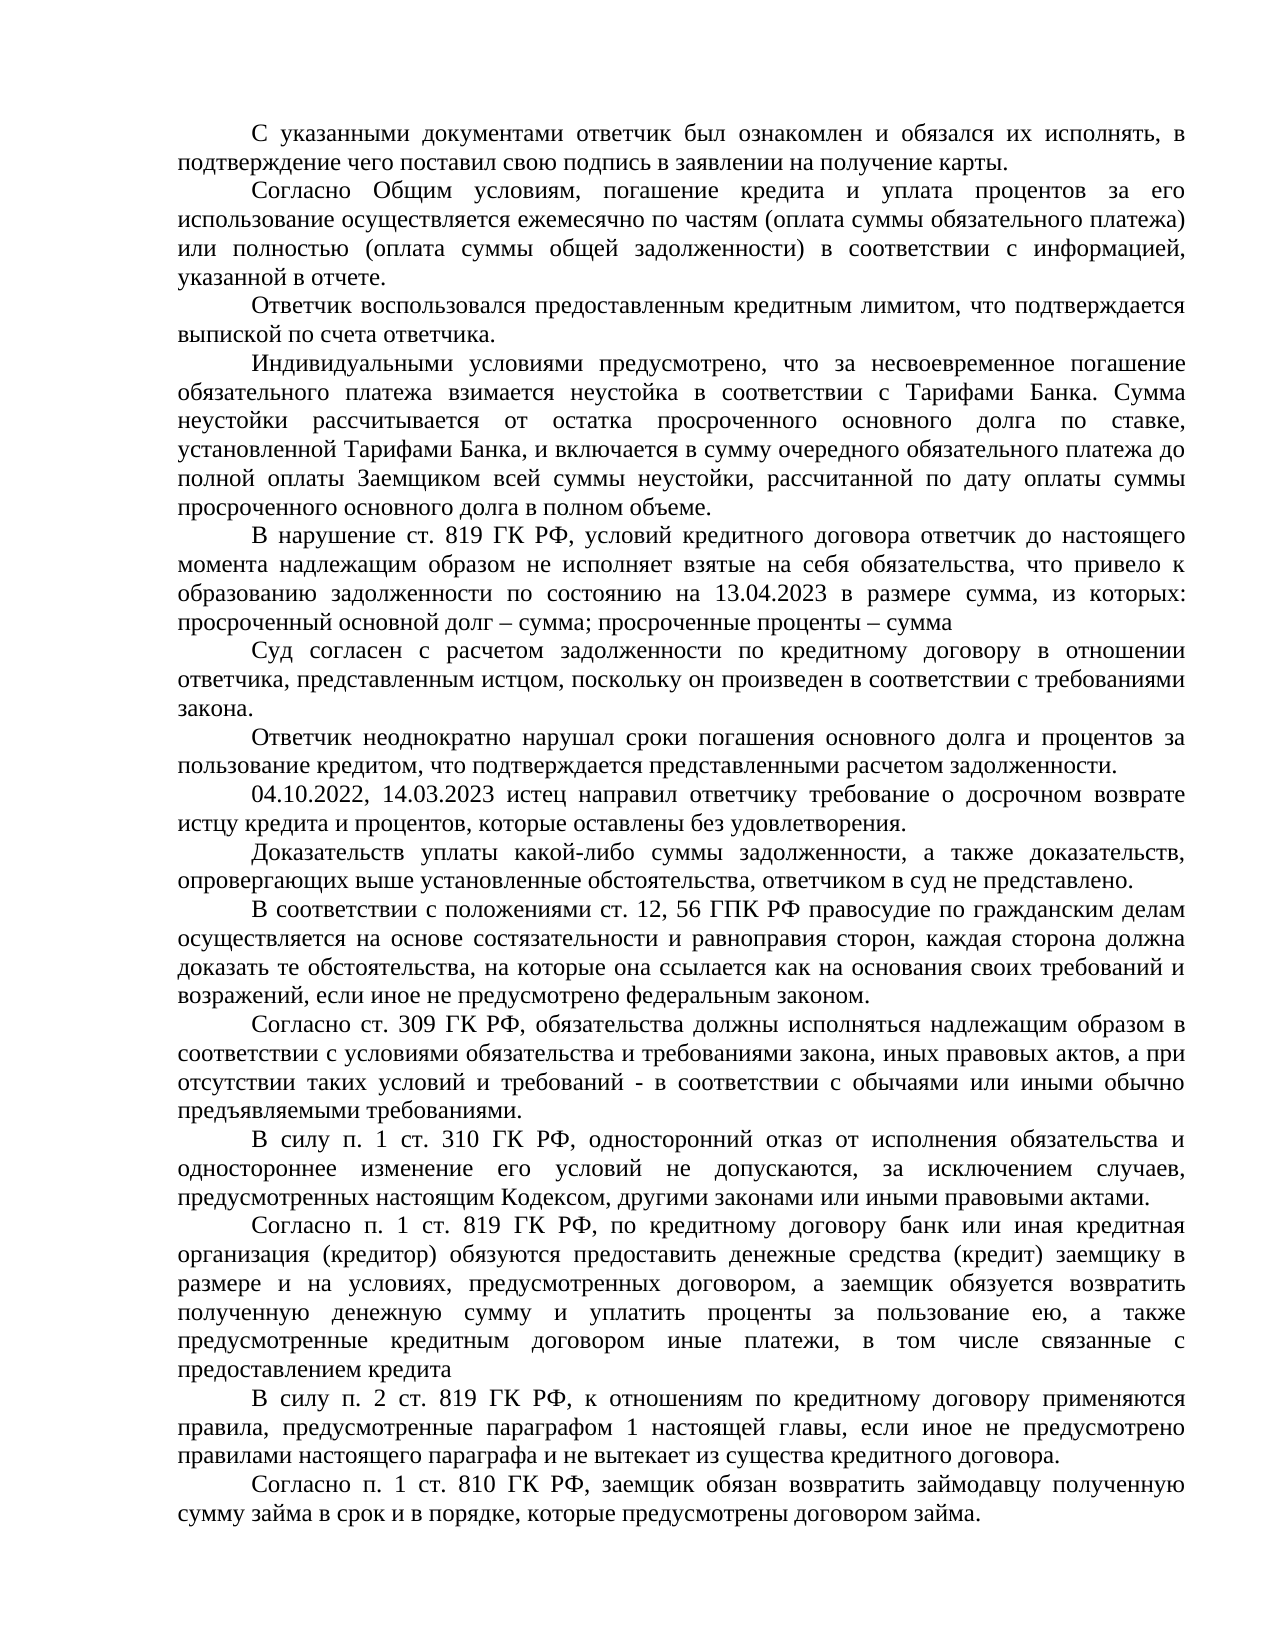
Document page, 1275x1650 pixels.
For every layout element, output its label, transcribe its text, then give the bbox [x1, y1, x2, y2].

text С указанными документами ответчик был ознакомлен и обязался их исполнять, в подтверждение чего поставил свою подпись в заявлении на получение карты. [177, 118, 1186, 176]
text Согласно ст. 309 ГК РФ, обязательства должны исполняться надлежащим образом в соответствии с условиями обязательства и требованиями закона, иных правовых актов, а при отсутствии таких условий и требований - в соответствии с обычаями или иными обычно предъявляемыми требованиями. [177, 1009, 1186, 1124]
text 04.10.2022, 14.03.2023 истец направил ответчику требование о досрочном возврате истцу кредита и процентов, которые оставлены без удовлетворения. [177, 779, 1186, 837]
text В силу п. 1 ст. 310 ГК РФ, односторонний отказ от исполнения обязательства и одностороннее изменение его условий не допускаются, за исключением случаев, предусмотренных настоящим Кодексом, другими законами или иными правовыми актами. [177, 1124, 1186, 1211]
text Суд согласен с расчетом задолженности по кредитному договору в отношении ответчика, представленным истцом, поскольку он произведен в соответствии с требованиями закона. [177, 636, 1186, 722]
text В силу п. 2 ст. 819 ГК РФ, к отношениям по кредитному договору применяются правила, предусмотренные параграфом 1 настоящей главы, если иное не предусмотрено правилами настоящего параграфа и не вытекает из существа кредитного договора. [177, 1383, 1186, 1469]
text В нарушение ст. 819 ГК РФ, условий кредитного договора ответчик до настоящего момента надлежащим образом не исполняет взятые на себя обязательства, что привело к образованию задолженности по состоянию на 13.04.2023 в размере сумма, из которых: просроченный основной долг – сумма; просроченные проценты – сумма [177, 521, 1186, 636]
text Согласно п. 1 ст. 810 ГК РФ, заемщик обязан возвратить займодавцу полученную сумму займа в срок и в порядке, которые предусмотрены договором займа. [177, 1469, 1186, 1527]
text Ответчик неоднократно нарушал сроки погашения основного долга и процентов за пользование кредитом, что подтверждается представленными расчетом задолженности. [177, 722, 1186, 779]
text Индивидуальными условиями предусмотрено, что за несвоевременное погашение обязательного платежа взимается неустойка в соответствии с Тарифами Банка. Сумма неустойки рассчитывается от остатка просроченного основного долга по ставке, установленной Тарифами Банка, и включается в сумму очередного обязательного платежа до полной оплаты Заемщиком всей суммы неустойки, рассчитанной по дату оплаты суммы просроченного основного долга в полном объеме. [177, 348, 1186, 521]
text Ответчик воспользовался предоставленным кредитным лимитом, что подтверждается выпиской по счета ответчика. [177, 291, 1186, 348]
text В соответствии с положениями ст. 12, 56 ГПК РФ правосудие по гражданским делам осуществляется на основе состязательности и равноправия сторон, каждая сторона должна доказать те обстоятельства, на которые она ссылается как на основания своих требований и возражений, если иное не предусмотрено федеральным законом. [177, 894, 1186, 1009]
text Доказательств уплаты какой-либо суммы задолженности, а также доказательств, опровергающих выше установленные обстоятельства, ответчиком в суд не представлено. [177, 837, 1186, 894]
text Согласно Общим условиям, погашение кредита и уплата процентов за его использование осуществляется ежемесячно по частям (оплата суммы обязательного платежа) или полностью (оплата суммы общей задолженности) в соответствии с информацией, указанной в отчете. [177, 176, 1186, 291]
text Согласно п. 1 ст. 819 ГК РФ, по кредитному договору банк или иная кредитная организация (кредитор) обязуются предоставить денежные средства (кредит) заемщику в размере и на условиях, предусмотренных договором, а заемщик обязуется возвратить полученную денежную сумму и уплатить проценты за пользование ею, а также предусмотренные кредитным договором иные платежи, в том числе связанные с предоставлением кредита [177, 1211, 1186, 1383]
